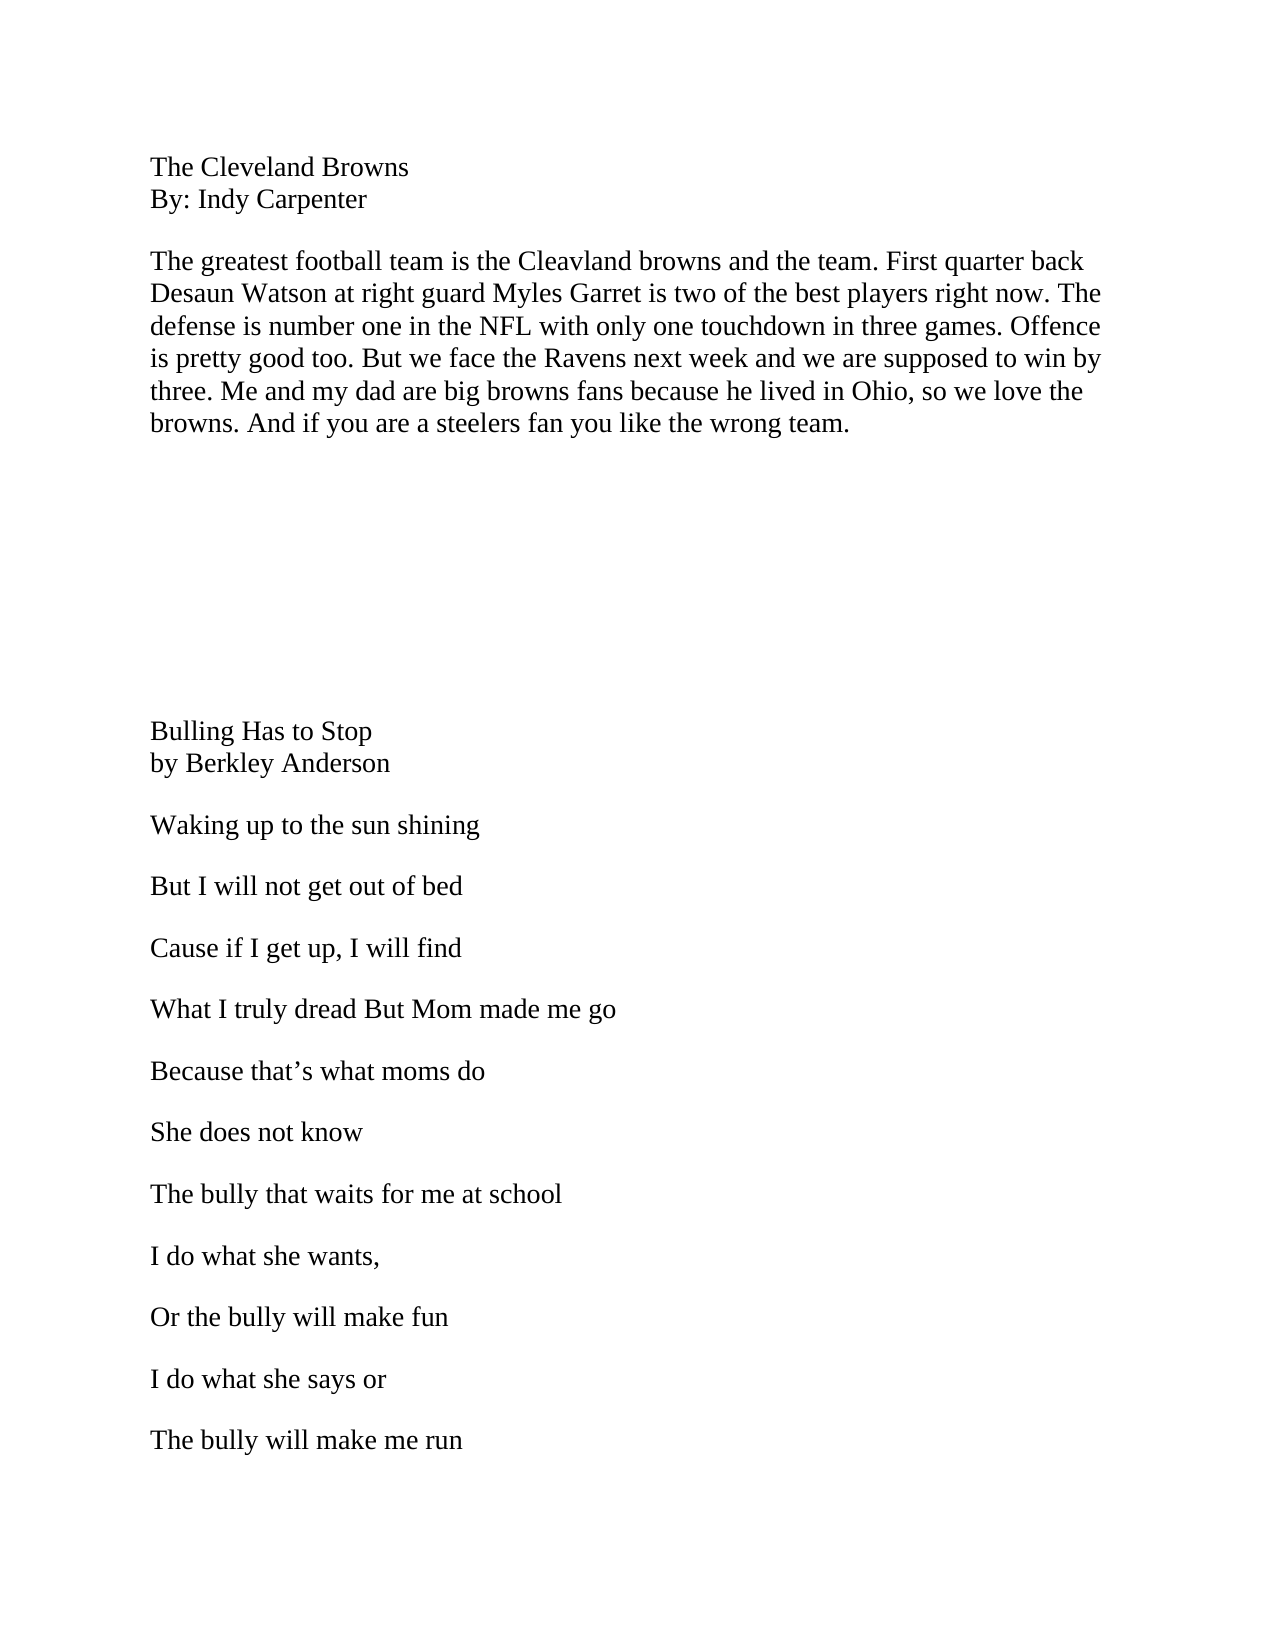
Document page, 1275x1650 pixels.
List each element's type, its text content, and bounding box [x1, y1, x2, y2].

text What I truly dread But Mom made me go [150, 992, 1125, 1025]
text But I will not get out of bed [150, 869, 1125, 902]
text I do what she wants, [150, 1239, 1125, 1271]
text Cause if I get up, I will find [150, 931, 1125, 963]
text She does not know [150, 1116, 1125, 1148]
text The greatest football team is the Cleavland browns and the team. First quarter back Desaun Watson at right guard Myles Garret is two of the best players right now. The defense is number one in the NFL with only one touchdown in three games. Offence is pretty good too. But we face the Ravens next week and we are supposed to win by three. Me and my dad are big browns fans because he lived in Ohio, so we love the browns. And if you are a steelers fan you like the wrong team. [150, 244, 1125, 438]
text Or the bully will make fun [150, 1300, 1125, 1333]
text Waking up to the sun shining [150, 808, 1125, 840]
text The bully will make me run [150, 1423, 1125, 1456]
text Because that’s what moms do [150, 1054, 1125, 1086]
text The Cleveland Browns By: Indy Carpenter [150, 150, 1125, 215]
text The bully that waits for me at school [150, 1177, 1125, 1209]
text I do what she says or [150, 1362, 1125, 1394]
text Bulling Has to Stop by Berkley Anderson [150, 714, 1125, 778]
